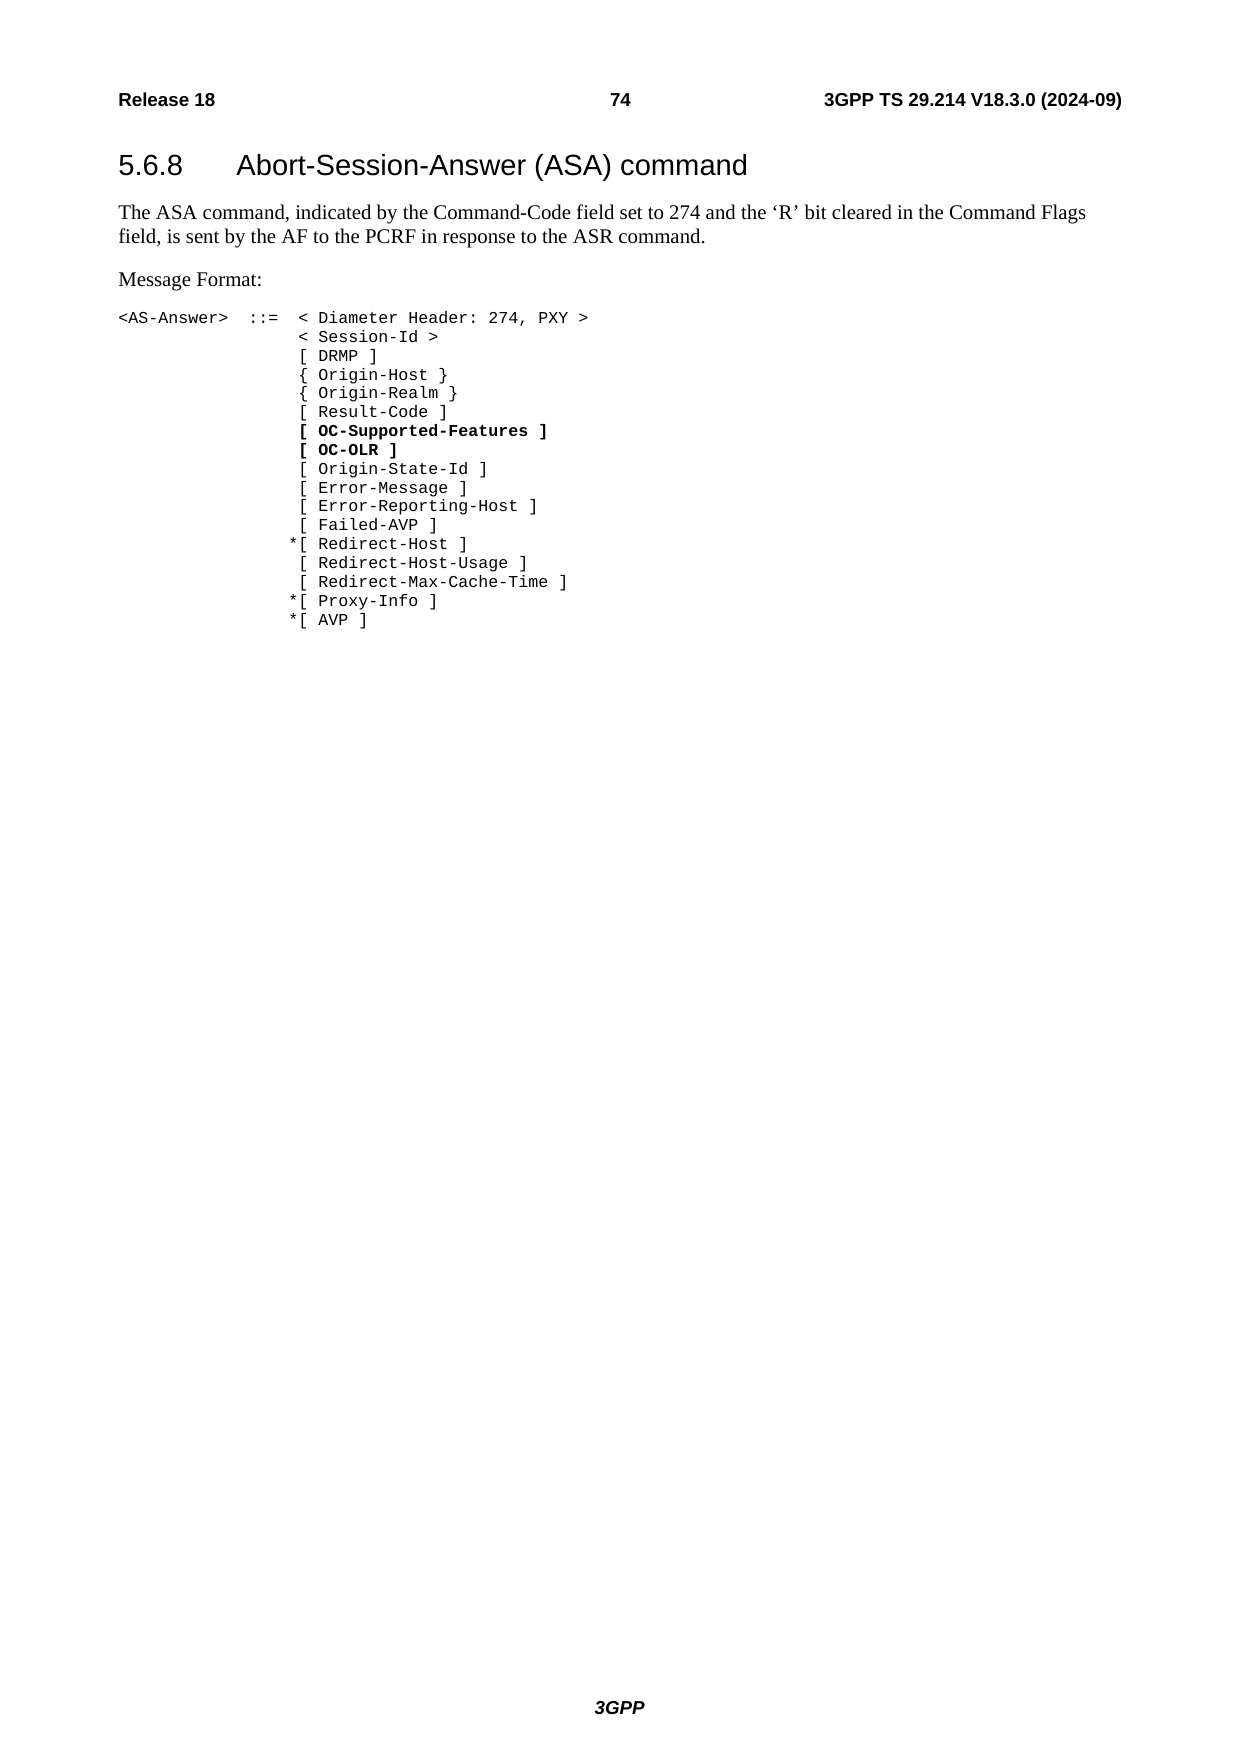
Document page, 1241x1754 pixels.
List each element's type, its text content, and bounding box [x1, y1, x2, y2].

text [ Failed-AVP ] [118, 517, 1122, 536]
subtitle 5.6.8 Abort-Session-Answer (ASA) command [118, 147, 1122, 181]
text [ Result-Code ] [118, 404, 1122, 423]
text [ OC-Supported-Features ] [118, 423, 1122, 441]
text Message Format: [118, 267, 1122, 291]
text [ Redirect-Host-Usage ] [118, 554, 1122, 573]
text < Session-Id > [118, 328, 1122, 347]
text [ Error-Message ] [118, 479, 1122, 498]
text [ OC-OLR ] [118, 441, 1122, 460]
text { Origin-Realm } [118, 385, 1122, 404]
text [ Origin-State-Id ] [118, 460, 1122, 479]
text [ Redirect-Max-Cache-Time ] [118, 573, 1122, 592]
text *[ AVP ] [118, 611, 1122, 630]
text { Origin-Host } [118, 366, 1122, 385]
text *[ Redirect-Host ] [118, 536, 1122, 554]
text [ Error-Reporting-Host ] [118, 498, 1122, 517]
text *[ Proxy-Info ] [118, 592, 1122, 611]
text [ DRMP ] [118, 347, 1122, 366]
text <AS-Answer> ::= < Diameter Header: 274, PXY > [118, 309, 1122, 328]
text The ASA command, indicated by the Command-Code field set to 274 and the ‘R’ bit cleared in the Command Flags field, is sent by the AF to the PCRF in response to the ASR command. [118, 200, 1122, 248]
